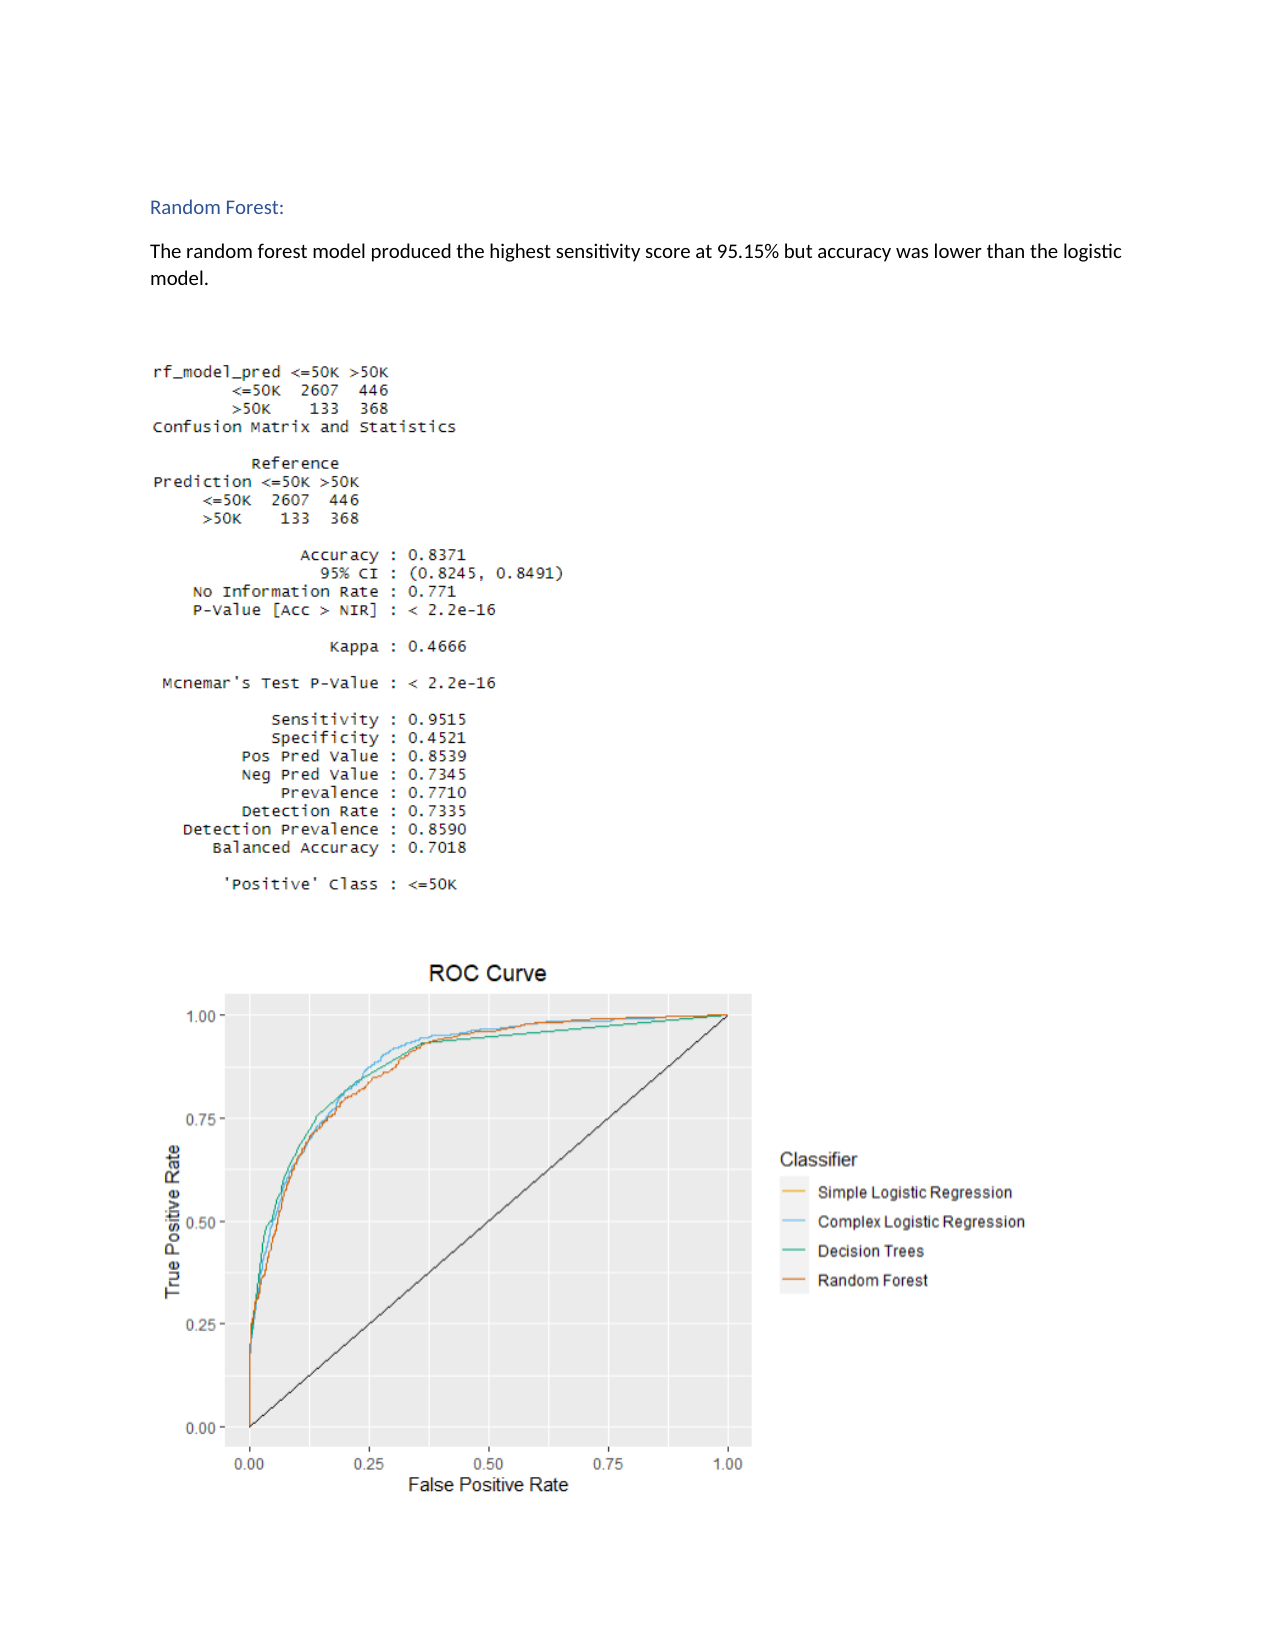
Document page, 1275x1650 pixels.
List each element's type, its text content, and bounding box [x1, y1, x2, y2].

text The random forest model produced the highest sensitivity score at 95.15% but accuracy was lower than the logistic model. [150, 238, 1125, 291]
picture [150, 938, 1125, 1499]
text Random Forest: [150, 194, 1125, 219]
picture [150, 353, 600, 920]
